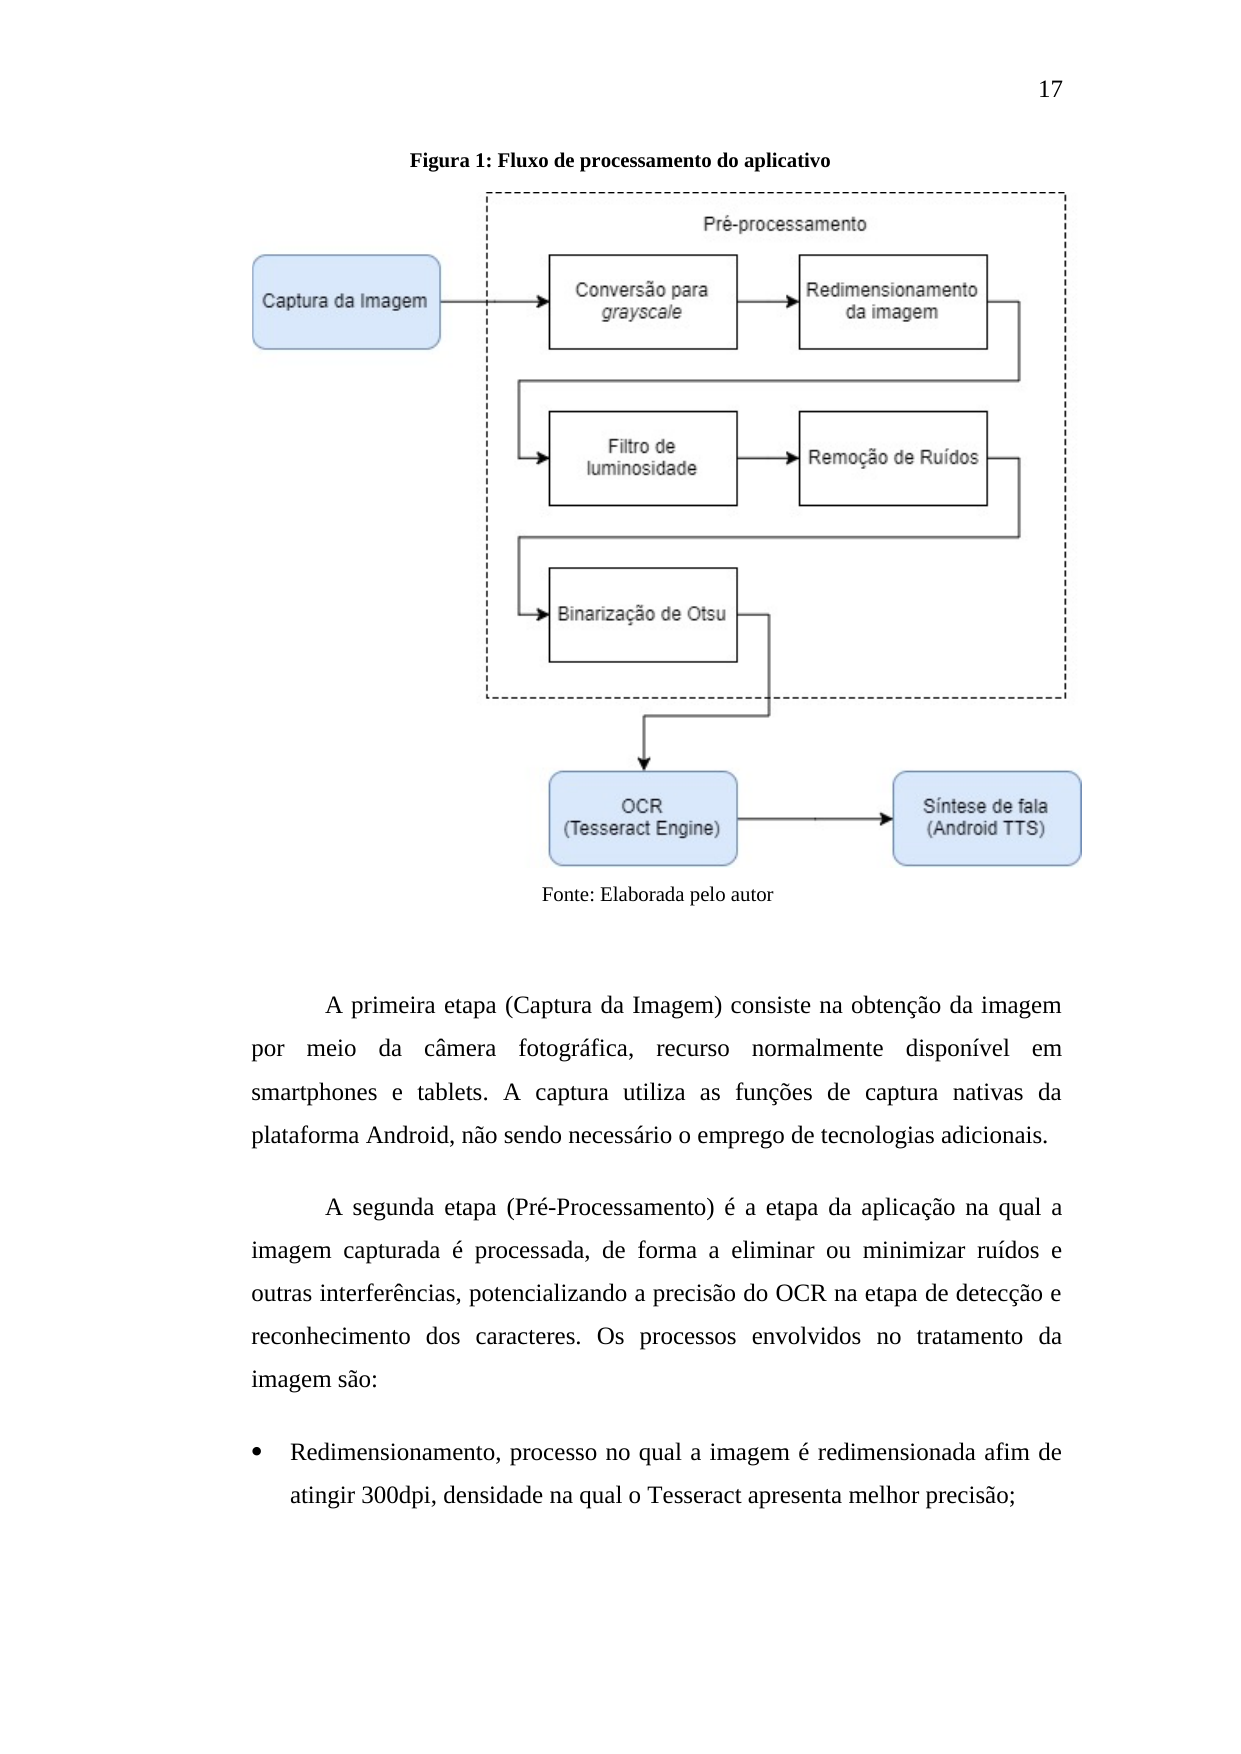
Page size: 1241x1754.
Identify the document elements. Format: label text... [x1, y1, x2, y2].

picture [252, 192, 1082, 868]
text A segunda etapa (Pré-Processamento) é a etapa da aplicação na qual a imagem capturada é processada, de forma a eliminar ou minimizar ruídos e outras interferências, potencializando a precisão do OCR na etapa de detecção e reconhecimento dos caracteres. Os processos envolvidos no tratamento da imagem são: [251, 1192, 1063, 1393]
list Redimensionamento, processo no qual a imagem é redimensionada afim de atingir 300dpi, densidade na qual o Tesseract apresenta melhor precisão; [252, 1437, 1063, 1509]
text Fonte: Elaborada pelo autor [177, 882, 1063, 906]
text A primeira etapa (Captura da Imagem) consiste na obtenção da imagem por meio da câmera fotográfica, recurso normalmente disponível em smartphones e tablets. A captura utiliza as funções de captura nativas da plataforma Android, não sendo necessário o emprego de tecnologias adicionais. [251, 990, 1063, 1148]
